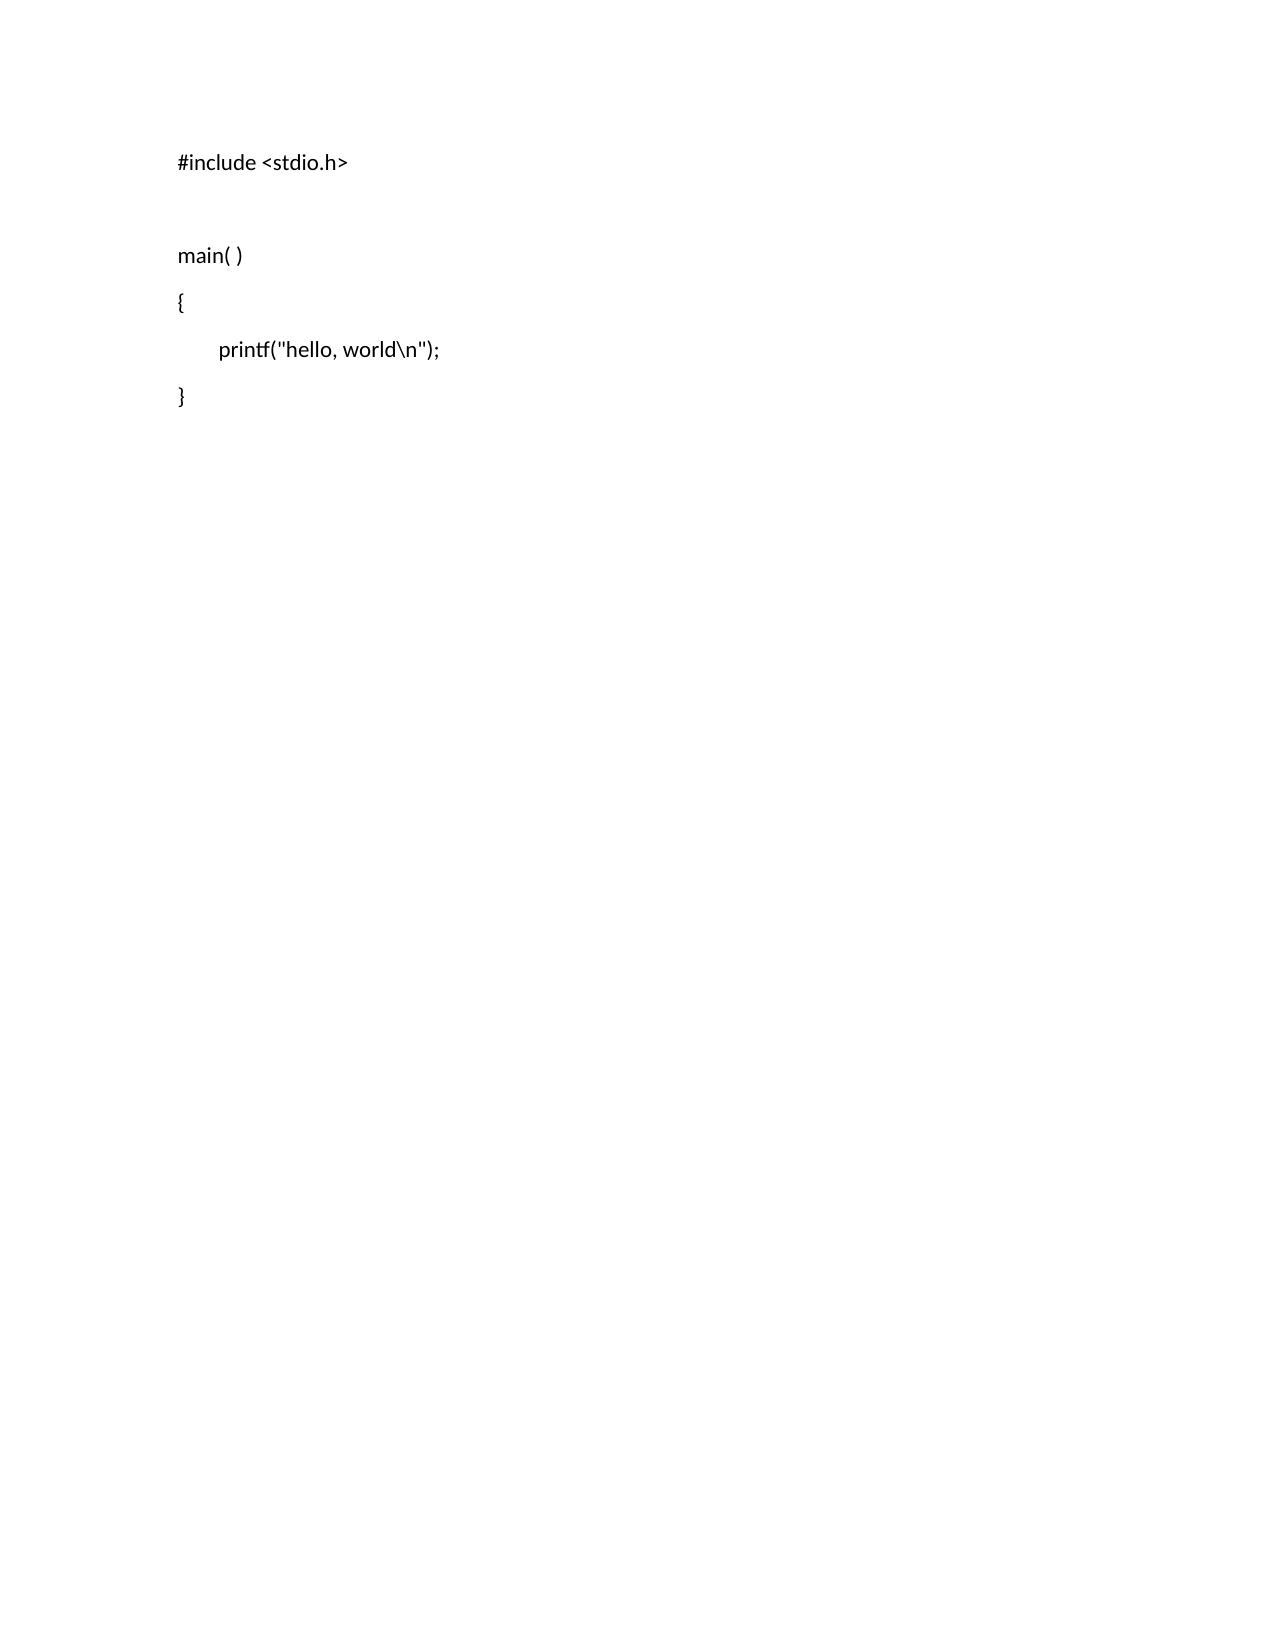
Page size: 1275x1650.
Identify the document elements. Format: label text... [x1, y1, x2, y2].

text printf("hello, world\n"); [177, 335, 1098, 363]
text { [177, 288, 1098, 316]
text #include <stdio.h> [177, 148, 1098, 176]
text main( ) [177, 241, 1098, 269]
text } [177, 382, 1098, 410]
